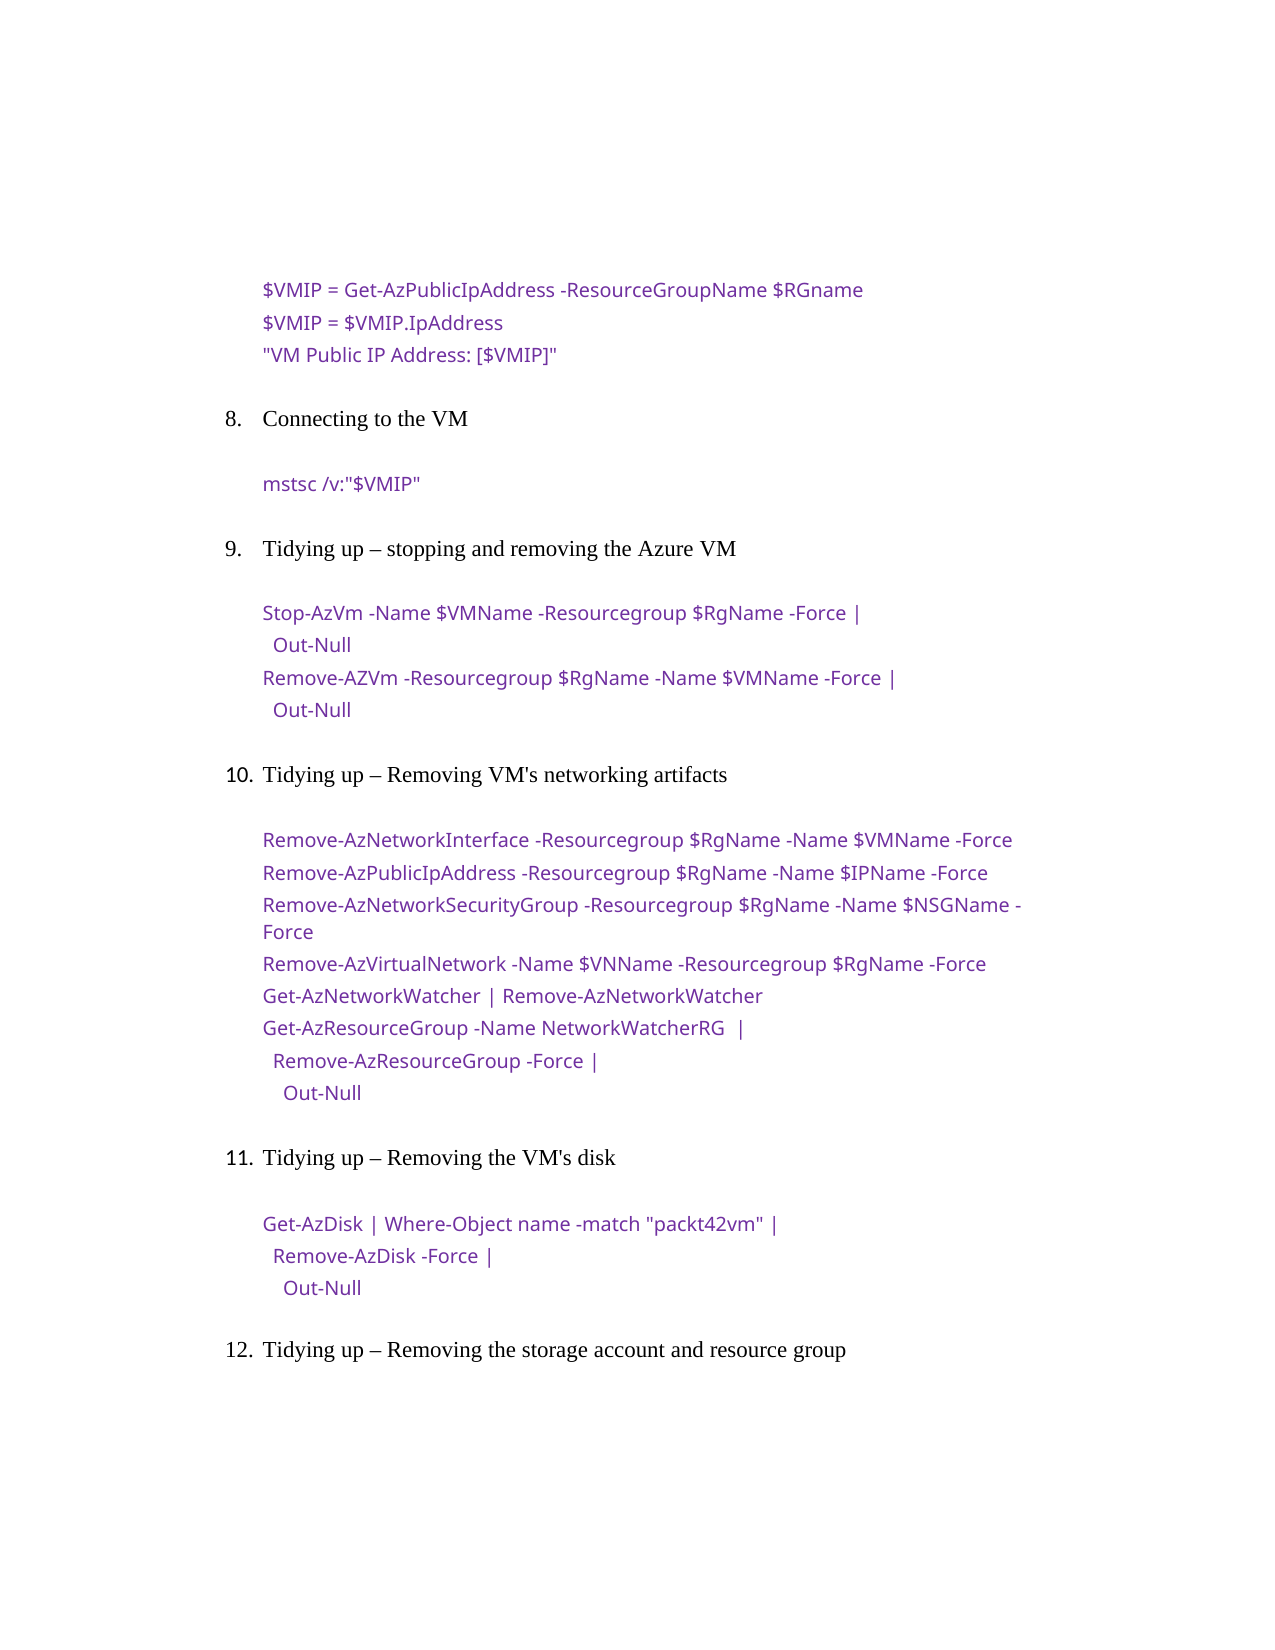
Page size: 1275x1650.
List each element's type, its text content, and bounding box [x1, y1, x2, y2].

text Remove-AzPublicIpAddress -Resourcegroup $RgName -Name $IPName -Force [262, 859, 1050, 886]
text $VMIP = Get-AzPublicIpAddress -ResourceGroupName $RGname [262, 277, 1050, 304]
text $VMIP = $VMIP.IpAddress [262, 309, 1050, 336]
text mstsc /v:"$VMIP" [262, 470, 1050, 497]
text Remove-AzVirtualNetwork -Name $VNName -Resourcegroup $RgName -Force [262, 950, 1050, 977]
text "VM Public IP Address: [$VMIP]" [262, 341, 1050, 368]
text Remove-AzNetworkSecurityGroup -Resourcegroup $RgName -Name $NSGName -Force [262, 891, 1050, 945]
text Tidying up – Removing the VM's disk [225, 1143, 1012, 1171]
text Tidying up – Removing the storage account and resource group [225, 1336, 1012, 1363]
text Get-AzDisk | Where-Object name -match "packt42vm" | [262, 1210, 1050, 1237]
text Stop-AzVm -Name $VMName -Resourcegroup $RgName -Force | [262, 599, 1050, 626]
text Out-Null [262, 1274, 1050, 1301]
text Tidying up – stopping and removing the Azure VM [225, 534, 1012, 561]
text Get-AzResourceGroup -Name NetworkWatcherRG | [262, 1015, 1050, 1042]
text Out-Null [262, 1079, 1050, 1106]
text Remove-AzResourceGroup -Force | [262, 1047, 1050, 1074]
text Remove-AzDisk -Force | [262, 1242, 1050, 1269]
list Connecting to the VM [225, 405, 1012, 432]
text Out-Null [262, 696, 1050, 723]
text Out-Null [262, 632, 1050, 658]
text Tidying up – Removing VM's networking artifacts [225, 760, 1012, 788]
text Remove-AzNetworkInterface -Resourcegroup $RgName -Name $VMName -Force [262, 827, 1050, 854]
text Get-AzNetworkWatcher | Remove-AzNetworkWatcher [262, 982, 1050, 1009]
text Remove-AZVm -Resourcegroup $RgName -Name $VMName -Force | [262, 664, 1050, 691]
